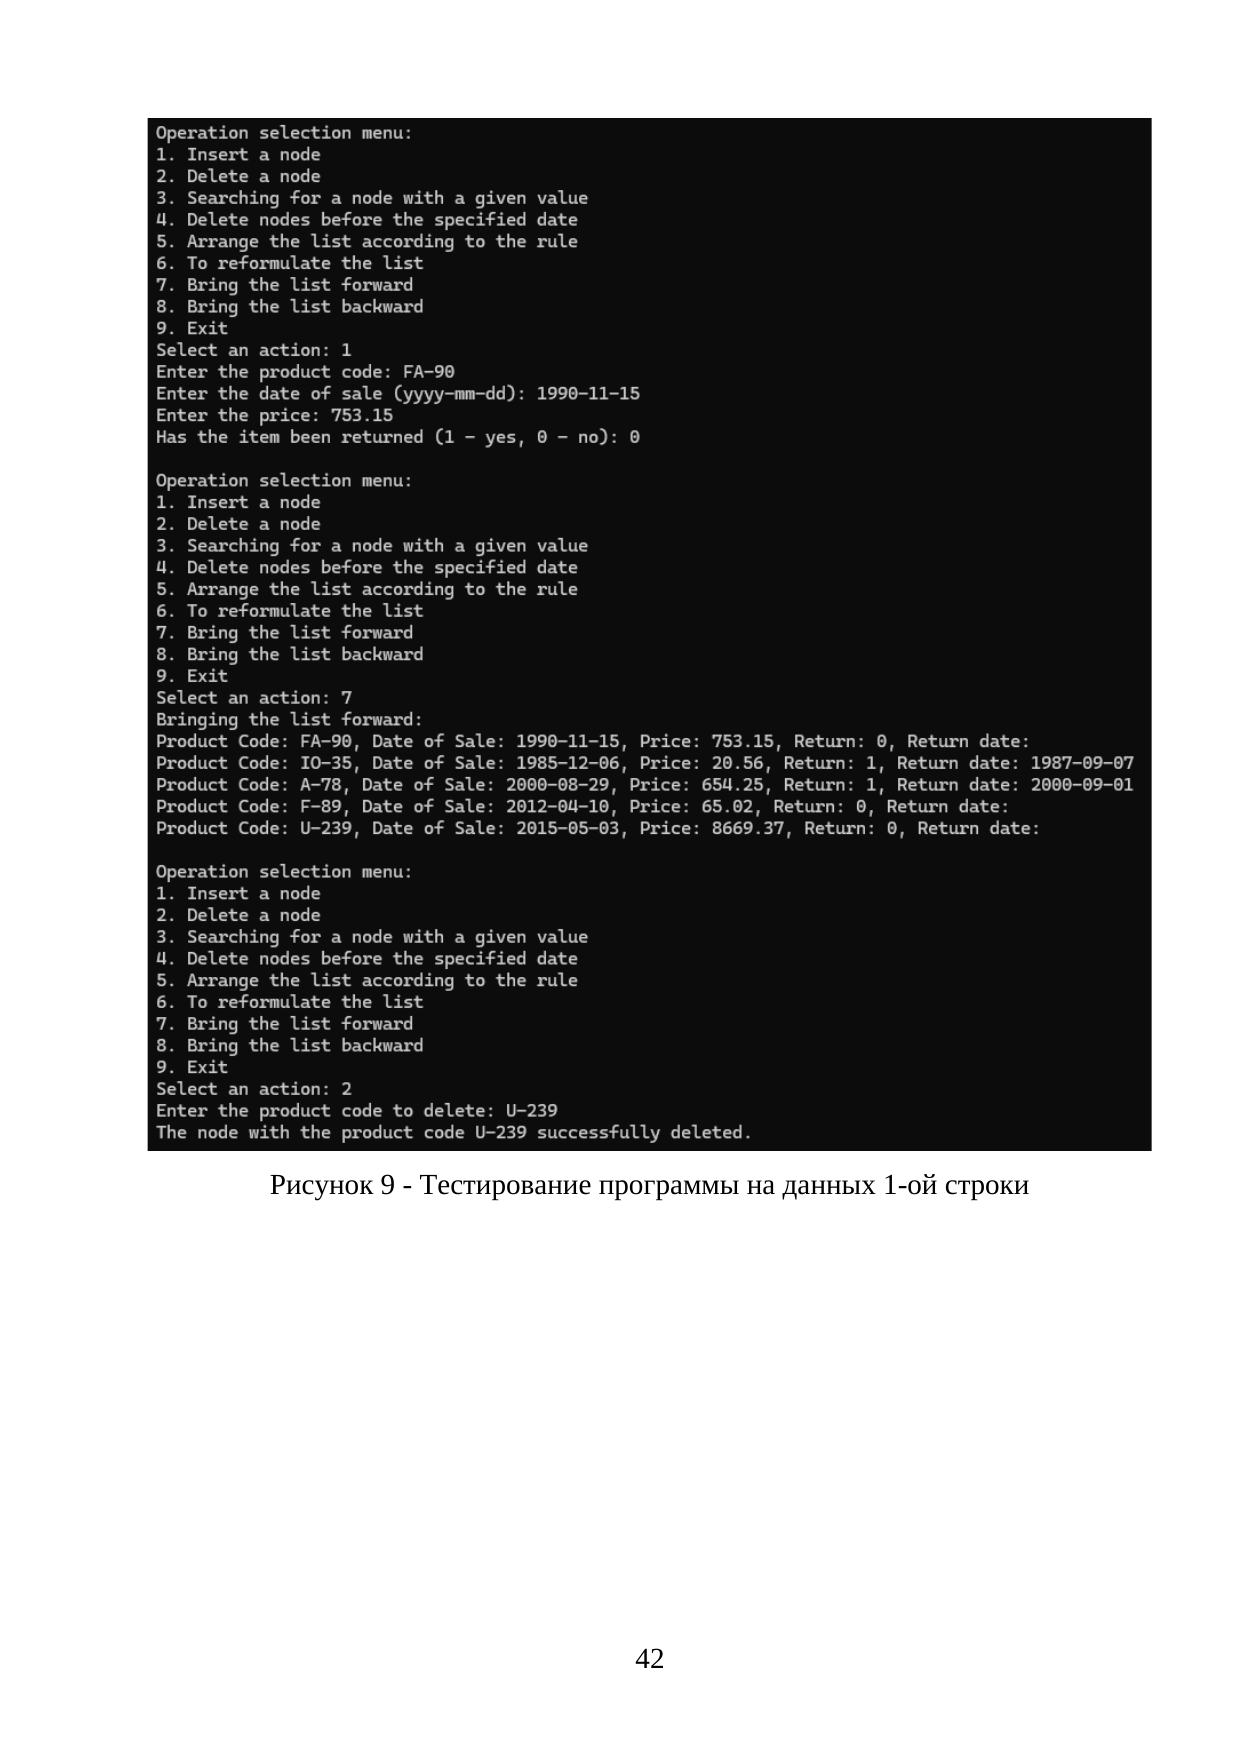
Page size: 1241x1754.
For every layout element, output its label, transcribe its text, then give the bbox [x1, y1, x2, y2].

picture [147, 118, 1152, 1151]
text Рисунок 9 - Тестирование программы на данных 1-ой строки [148, 1167, 1152, 1201]
